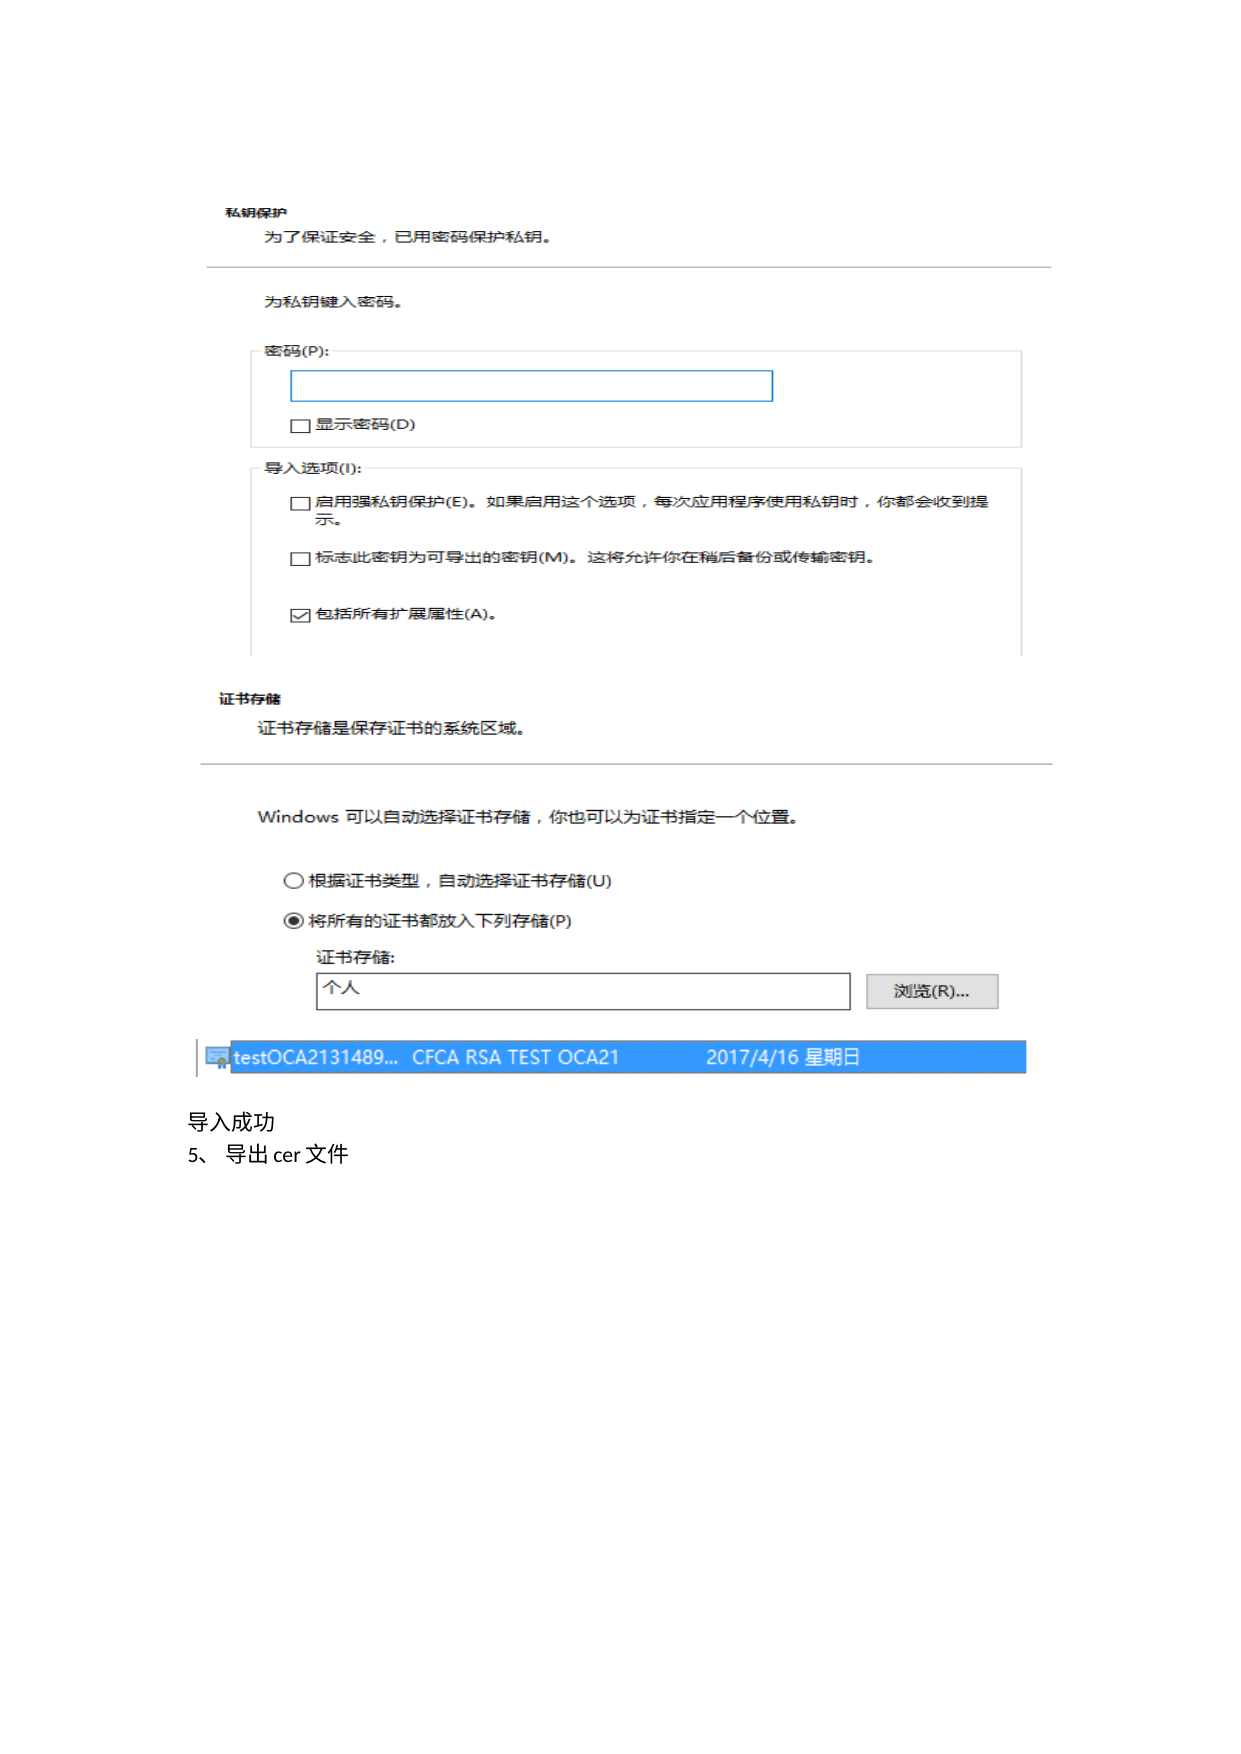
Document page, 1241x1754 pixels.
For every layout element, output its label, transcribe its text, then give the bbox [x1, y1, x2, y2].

text 导入成功 [187, 1104, 1053, 1137]
picture [187, 682, 1053, 1033]
list 导出cer文件 [187, 1137, 1053, 1169]
picture [187, 1039, 1027, 1077]
picture [187, 162, 1052, 656]
